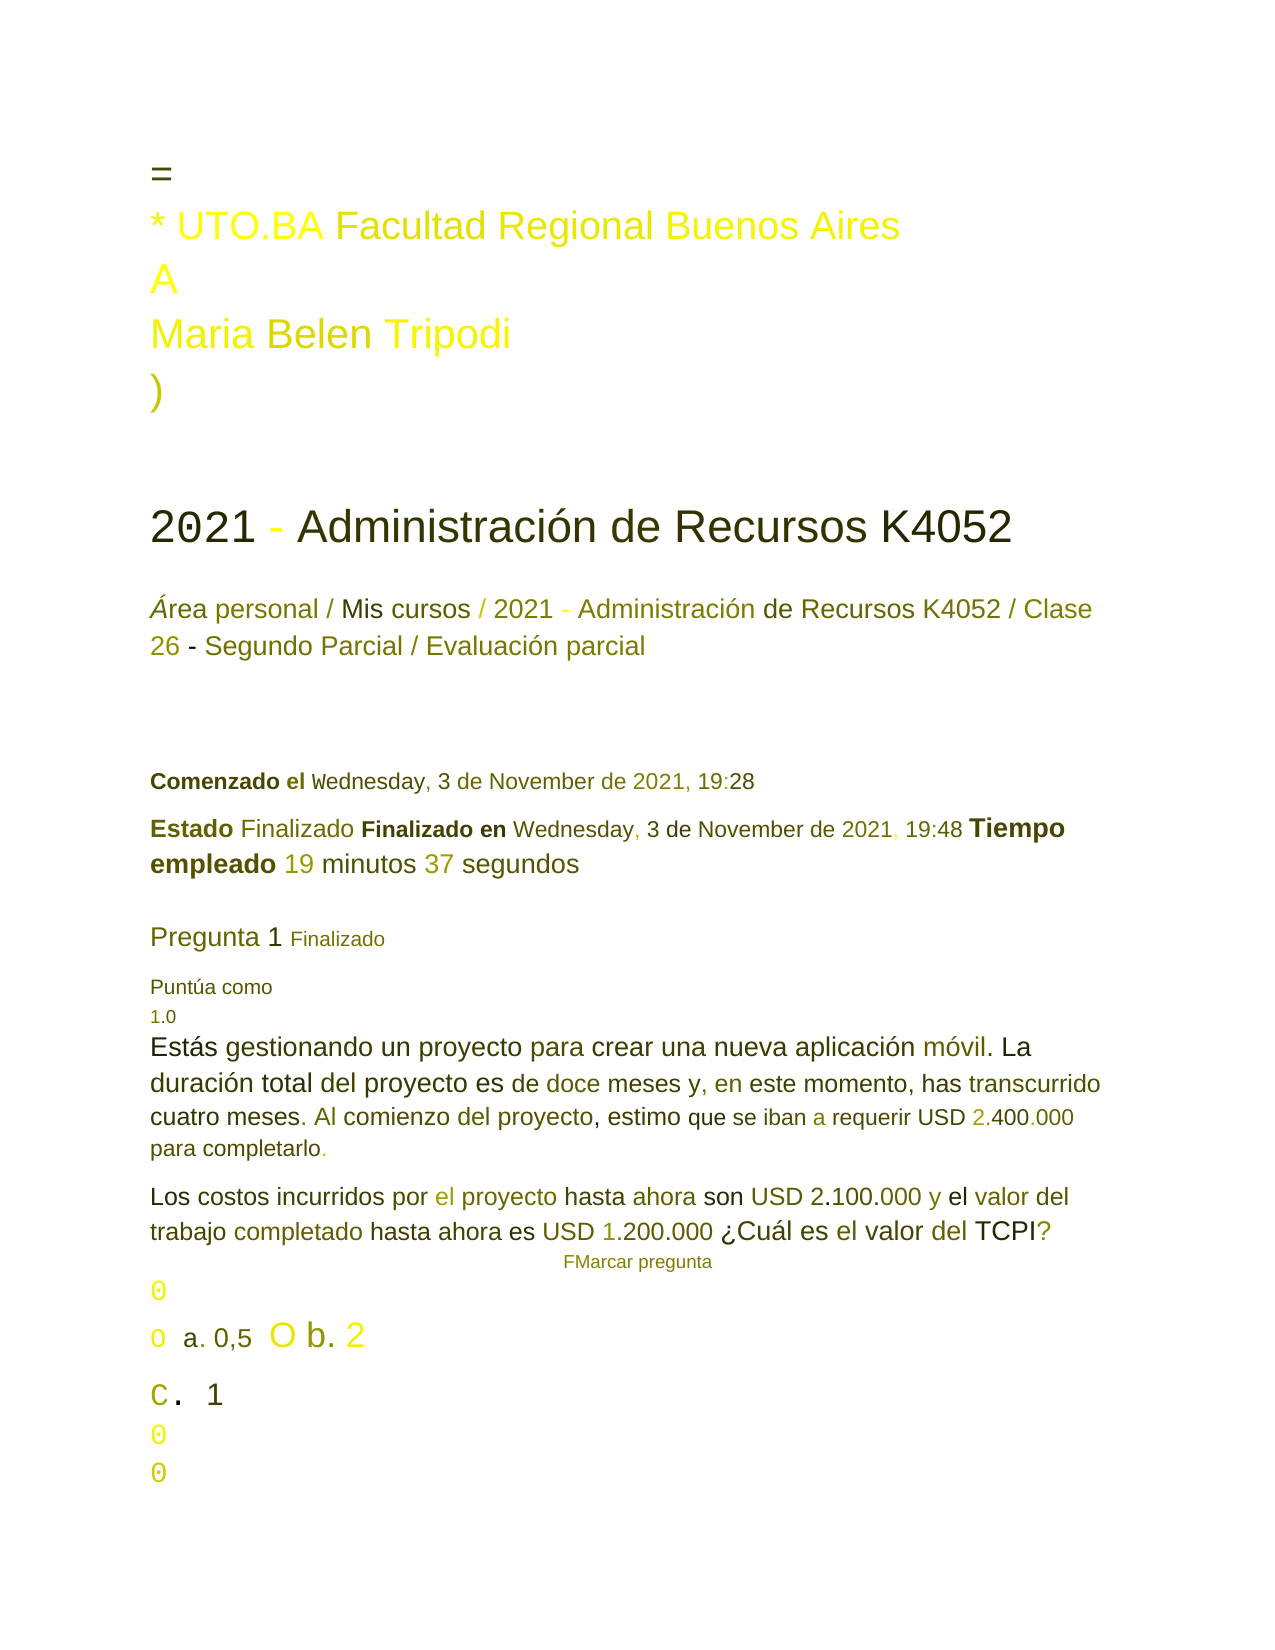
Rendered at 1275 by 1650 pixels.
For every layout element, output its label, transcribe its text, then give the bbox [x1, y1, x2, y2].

text 0 [150, 1276, 1125, 1309]
text * UTO.BA Facultad Regional Buenos Aires [150, 202, 1125, 248]
text Área personal / Mis cursos / 2021 - Administración de Recursos K4052 / Clase 26 - Segundo Parcial / Evaluación parcial [150, 593, 1125, 661]
text 0 [150, 1420, 1125, 1453]
text = [150, 150, 1125, 196]
text Estás gestionando un proyecto para crear una nueva aplicación móvil. La duración total del proyecto es de doce meses y, en este momento, has transcurrido cuatro meses. Al comienzo del proyecto, estimo que se iban a requerir USD 2.400.000 para completarlo. [150, 1031, 1125, 1161]
text O a. 0,5 O b. 2 [150, 1314, 1125, 1355]
text Comenzado el Wednesday, 3 de November de 2021, 19:28 [150, 768, 1125, 796]
text 2021 - Administración de Recursos K4052 [150, 499, 1125, 556]
text Maria Belen Tripodi [150, 310, 1125, 358]
text A [150, 255, 1125, 303]
text 1.0 [150, 1006, 1125, 1028]
text Los costos incurridos por el proyecto hasta ahora son USD 2.100.000 y el valor del trabajo completado hasta ahora es USD 1.200.000 ¿Cuál es el valor del TCPI? [150, 1182, 1125, 1247]
text Puntúa como [150, 975, 1125, 999]
text 0 [150, 1458, 1125, 1491]
text Estado Finalizado Finalizado en Wednesday, 3 de November de 2021, 19:48 Tiempo empleado 19 minutos 37 segundos [150, 812, 1125, 879]
text FMarcar pregunta [150, 1251, 1125, 1273]
text Pregunta 1 Finalizado [150, 921, 1125, 953]
text ) [150, 365, 1125, 413]
text C. 1 [150, 1376, 1125, 1414]
